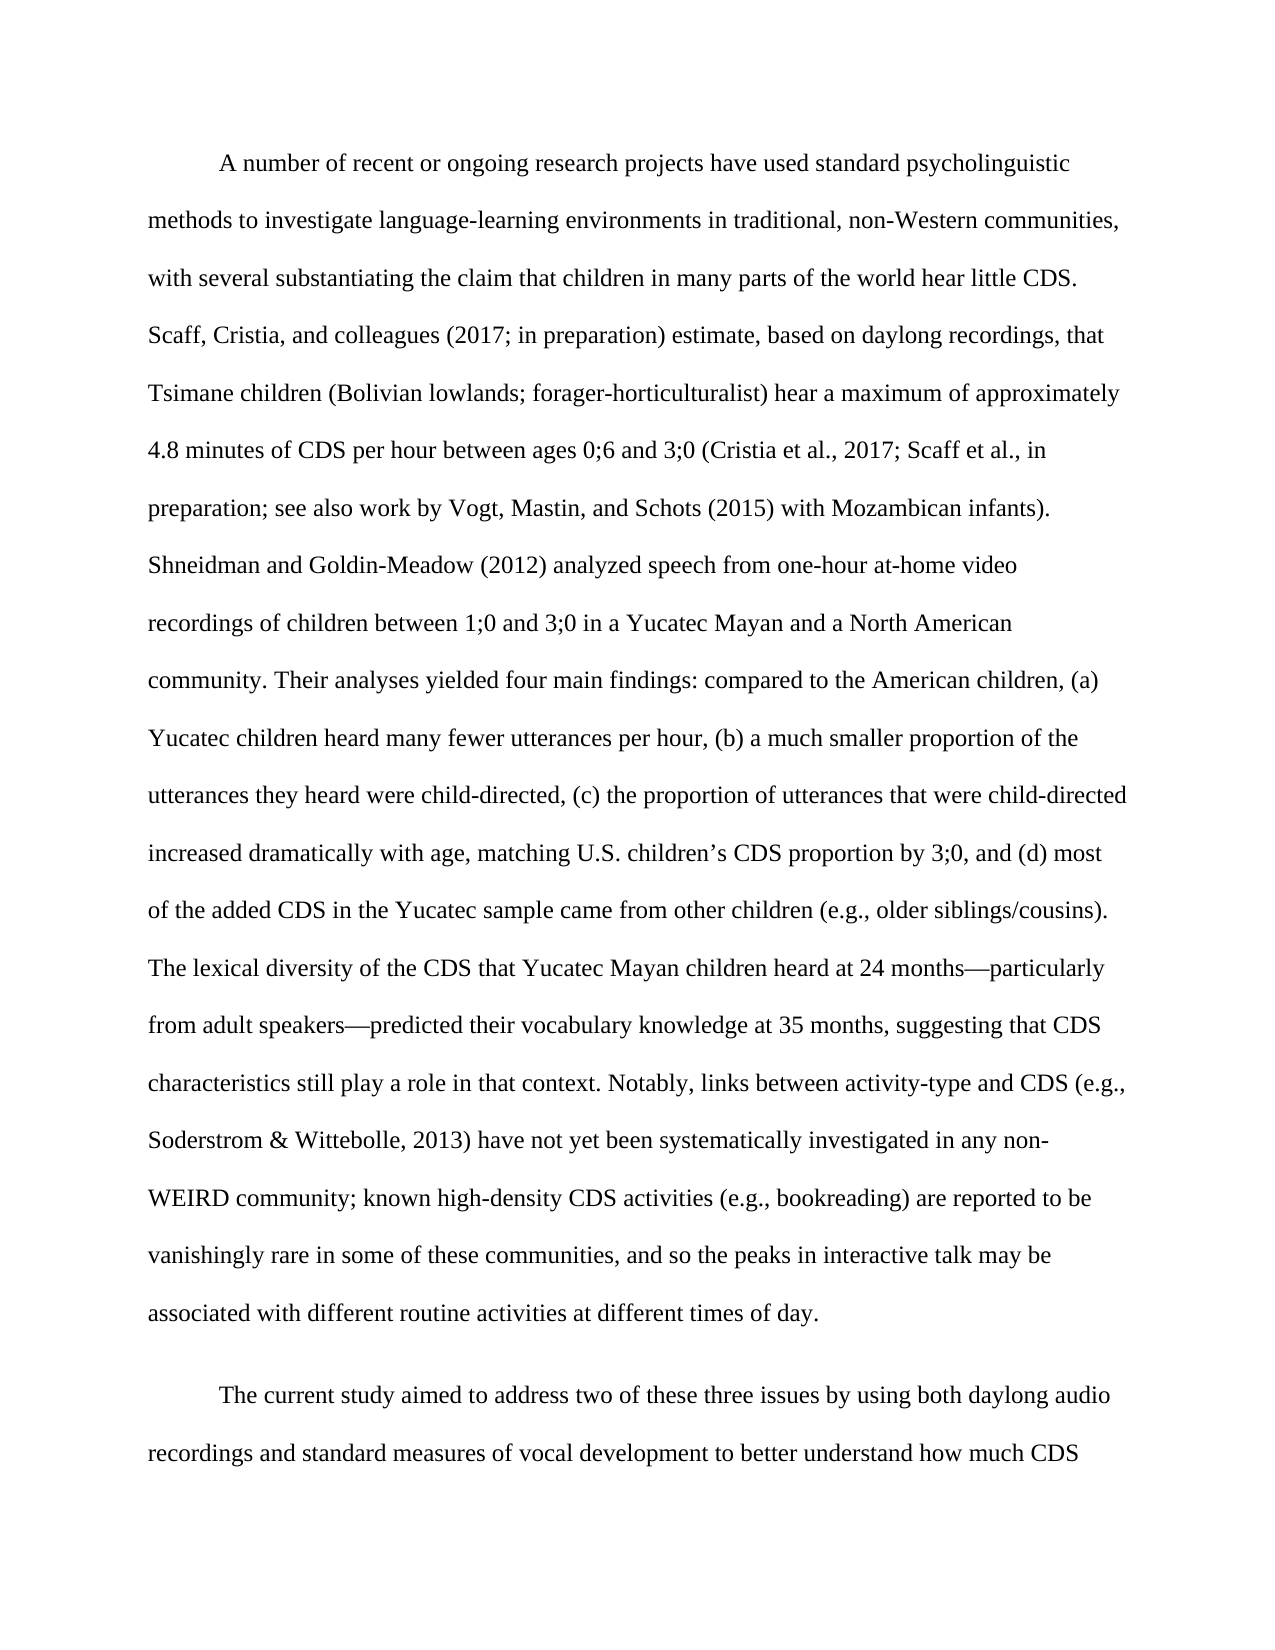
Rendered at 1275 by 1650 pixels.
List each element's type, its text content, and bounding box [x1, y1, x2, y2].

text A number of recent or ongoing research projects have used standard psycholinguistic methods to investigate language-learning environments in traditional, non-Western communities, with several substantiating the claim that children in many parts of the world hear little CDS. Scaff, Cristia, and colleagues (2017; in preparation) estimate, based on daylong recordings, that Tsimane children (Bolivian lowlands; forager-horticulturalist) hear a maximum of approximately 4.8 minutes of CDS per hour between ages 0;6 and 3;0 (Cristia et al., 2017; Scaff et al., in preparation; see also work by Vogt, Mastin, and Schots (2015) with Mozambican infants). Shneidman and Goldin-Meadow (2012) analyzed speech from one-hour at-home video recordings of children between 1;0 and 3;0 in a Yucatec Mayan and a North American community. Their analyses yielded four main findings: compared to the American children, (a) Yucatec children heard many fewer utterances per hour, (b) a much smaller proportion of the utterances they heard were child-directed, (c) the proportion of utterances that were child-directed increased dramatically with age, matching U.S. children’s CDS proportion by 3;0, and (d) most of the added CDS in the Yucatec sample came from other children (e.g., older siblings/cousins). The lexical diversity of the CDS that Yucatec Mayan children heard at 24 months—particularly from adult speakers—predicted their vocabulary knowledge at 35 months, suggesting that CDS characteristics still play a role in that context. Notably, links between activity-type and CDS (e.g., Soderstrom & Wittebolle, 2013) have not yet been systematically investigated in any non-WEIRD community; known high-density CDS activities (e.g., bookreading) are reported to be vanishingly rare in some of these communities, and so the peaks in interactive talk may be associated with different routine activities at different times of day. [148, 148, 1127, 1326]
